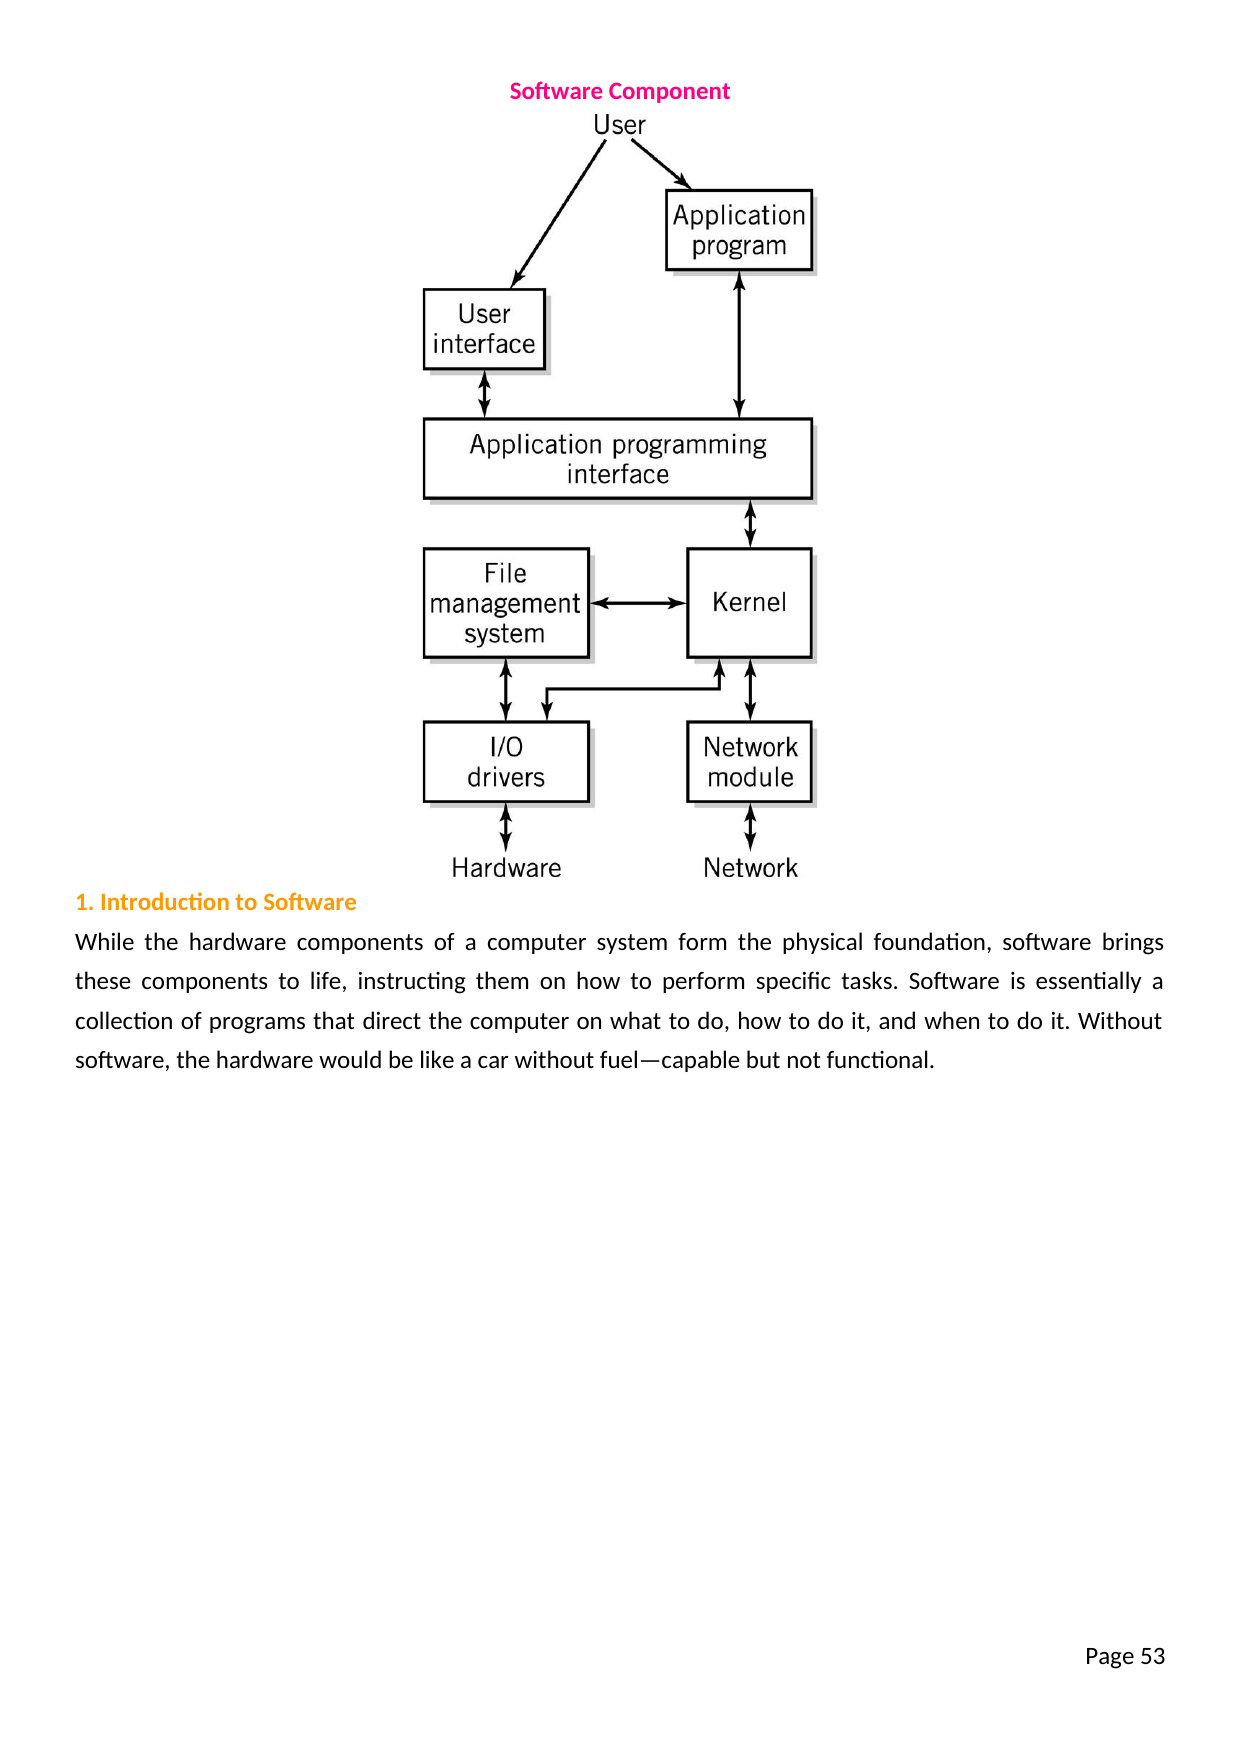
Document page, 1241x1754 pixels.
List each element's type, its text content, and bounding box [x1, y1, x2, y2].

text While the hardware components of a computer system form the physical foundation, software brings these components to life, instructing them on how to perform specific tasks. Software is essentially a collection of programs that direct the computer on what to do, how to do it, and when to do it. Without software, the hardware would be like a car without fuel—capable but not functional. [75, 926, 1165, 1075]
subtitle Software Component [75, 75, 1165, 106]
picture [422, 114, 818, 877]
subtitle 1. Introduction to Software [75, 886, 1165, 917]
